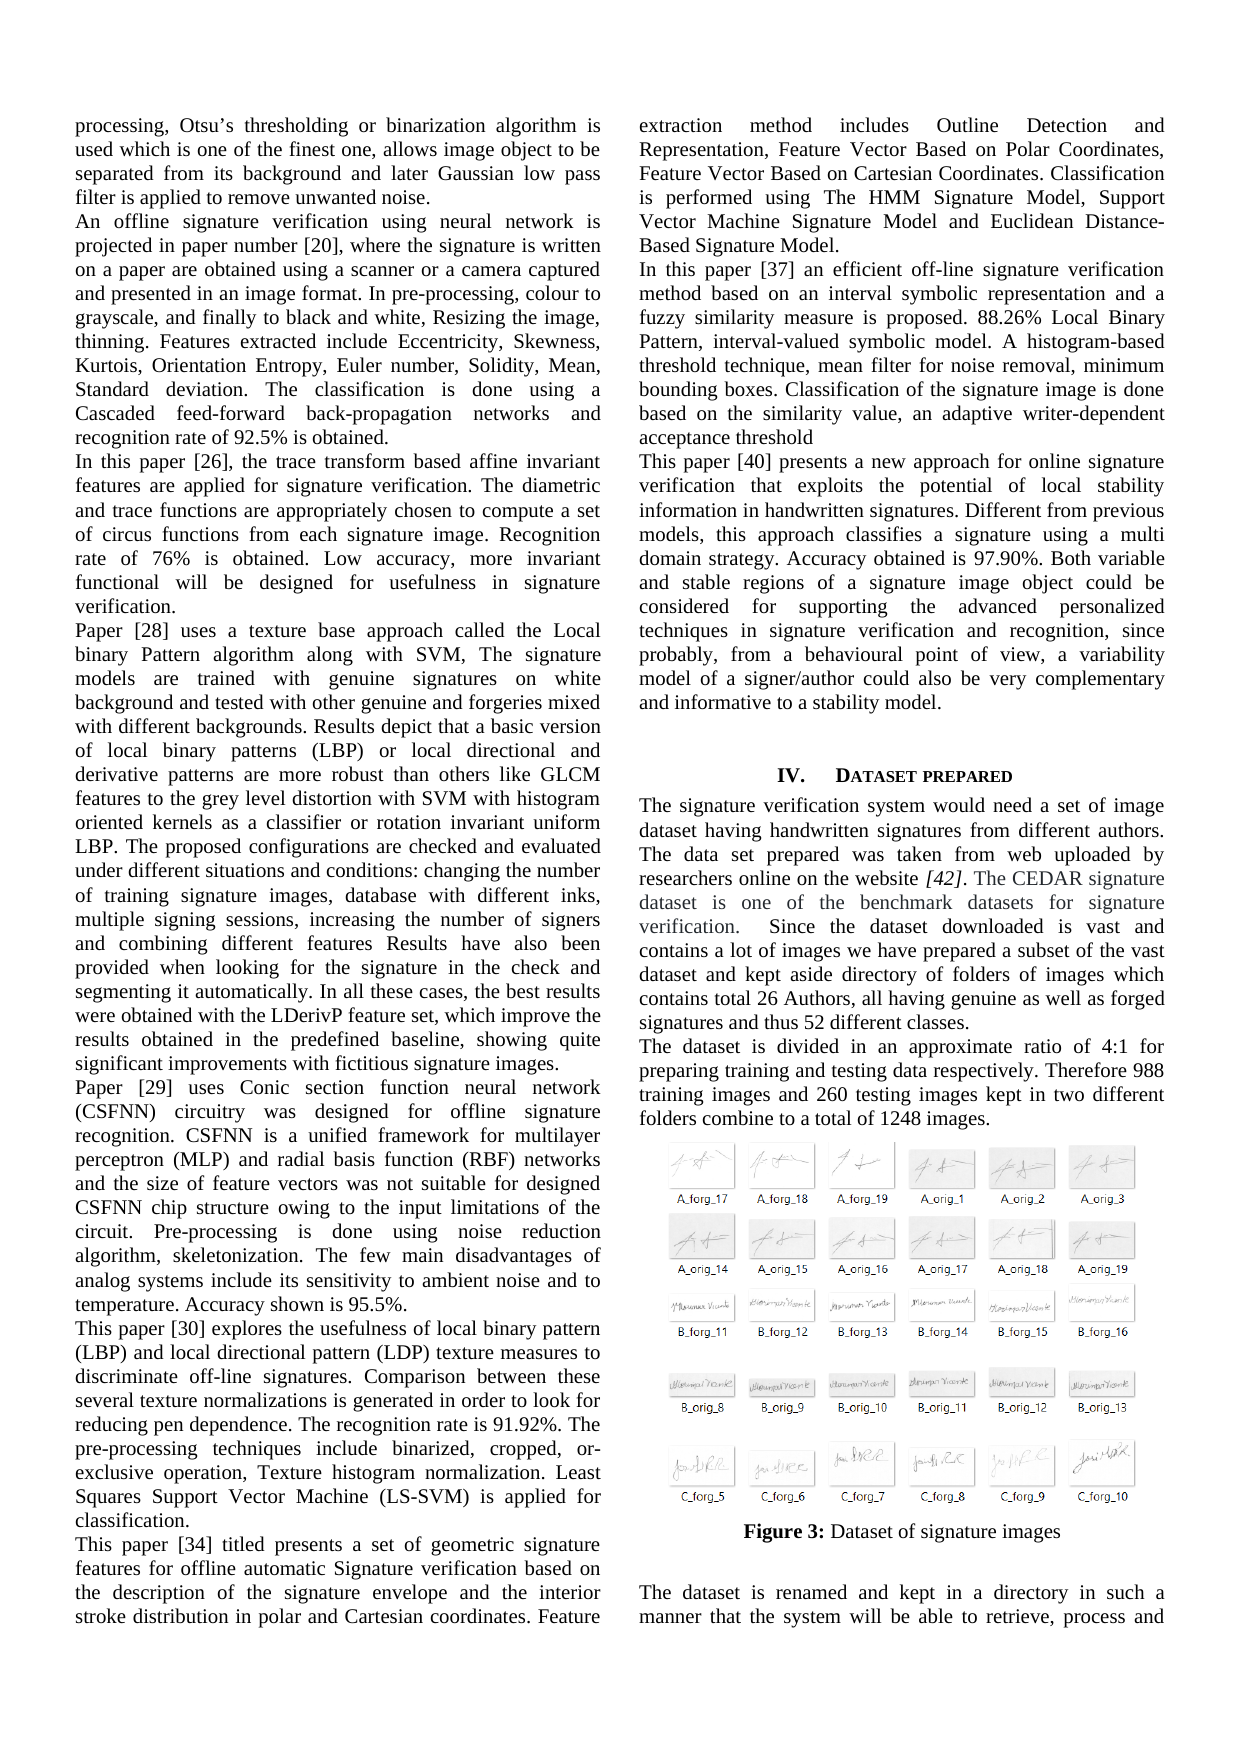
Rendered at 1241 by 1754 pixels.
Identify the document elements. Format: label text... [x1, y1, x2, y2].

text Paper [29] uses Conic section function neural network (CSFNN) circuitry was designed for offline signature recognition. CSFNN is a unified framework for multilayer perceptron (MLP) and radial basis function (RBF) networks and the size of feature vectors was not suitable for designed CSFNN chip structure owing to the input limitations of the circuit. Pre-processing is done using noise reduction algorithm, skeletonization. The few main disadvantages of analog systems include its sensitivity to ambient noise and to temperature. Accuracy shown is 95.5%. [75, 1075, 601, 1316]
text This paper [30] explores the usefulness of local binary pattern (LBP) and local directional pattern (LDP) texture measures to discriminate off-line signatures. Comparison between these several texture normalizations is generated in order to look for reducing pen dependence. The recognition rate is 91.92%. The pre-processing techniques include binarized, cropped, or-exclusive operation, Texture histogram normalization. Least Squares Support Vector Machine (LS-SVM) is applied for classification. [75, 1316, 601, 1532]
text Paper [28] uses a texture base approach called the Local binary Pattern algorithm along with SVM, The signature models are trained with genuine signatures on white background and tested with other genuine and forgeries mixed with different backgrounds. Results depict that a basic version of local binary patterns (LBP) or local directional and derivative patterns are more robust than others like GLCM features to the grey level distortion with SVM with histogram oriented kernels as a classifier or rotation invariant uniform LBP. The proposed configurations are checked and evaluated under different situations and conditions: changing the number of training signature images, database with different inks, multiple signing sessions, increasing the number of signers and combining different features Results have also been provided when looking for the signature in the check and segmenting it automatically. In all these cases, the best results were obtained with the LDerivP feature set, which improve the results obtained in the predefined baseline, showing quite significant improvements with fictitious signature images. [75, 618, 601, 1075]
picture [659, 1142, 1145, 1507]
text The dataset is divided in an approximate ratio of 4:1 for preparing training and testing data respectively. Therefore 988 training images and 260 testing images kept in two different folders combine to a total of 1248 images. [639, 1034, 1165, 1130]
text The signature verification system would need a set of image dataset having handwritten signatures from different authors. The data set prepared was taken from web uploaded by researchers online on the website [42]. The CEDAR signature dataset is one of the benchmark datasets for signature verification. Since the dataset downloaded is vast and contains a lot of images we have prepared a subset of the vast dataset and kept aside directory of folders of images which contains total 26 Authors, all having genuine as well as forged signatures and thus 52 different classes. [639, 914, 1165, 1034]
text In this paper [37] an efficient off-line signature verification method based on an interval symbolic representation and a fuzzy similarity measure is proposed. 88.26% Local Binary Pattern, interval-valued symbolic model. A histogram-based threshold technique, mean filter for noise removal, minimum bounding boxes. Classification of the signature image is done based on the similarity value, an adaptive writer-dependent acceptance threshold [639, 257, 1165, 449]
text This paper [34] titled presents a set of geometric signature features for offline automatic Signature verification based on the description of the signature envelope and the interior stroke distribution in polar and Cartesian coordinates. Feature extraction method includes Outline Detection and Representation, Feature Vector Based on Polar Coordinates, Feature Vector Based on Cartesian Coordinates. Classification is performed using The HMM Signature Model, Support Vector Machine Signature Model and Euclidean Distance-Based Signature Model. [639, 112, 1165, 257]
text In this paper [26], the trace transform based affine invariant features are applied for signature verification. The diametric and trace functions are appropriately chosen to compute a set of circus functions from each signature image. Recognition rate of 76% is obtained. Low accuracy, more invariant functional will be designed for usefulness in signature verification. [75, 449, 601, 618]
text Figure 3: Dataset of signature images [639, 1519, 1165, 1543]
text This paper [34] titled presents a set of geometric signature features for offline automatic Signature verification based on the description of the signature envelope and the interior stroke distribution in polar and Cartesian coordinates. Feature extraction method includes Outline Detection and Representation, Feature Vector Based on Polar Coordinates, Feature Vector Based on Cartesian Coordinates. Classification is performed using The HMM Signature Model, Support Vector Machine Signature Model and Euclidean Distance-Based Signature Model. [75, 1532, 601, 1628]
text The signature verification system would need a set of image dataset having handwritten signatures from different authors. The data set prepared was taken from web uploaded by researchers online on the website [42]. The CEDAR signature dataset is one of the benchmark datasets for signature verification. Since the dataset downloaded is vast and contains a lot of images we have prepared a subset of the vast dataset and kept aside directory of folders of images which contains total 26 Authors, all having genuine as well as forged signatures and thus 52 different classes. [639, 793, 1165, 890]
text This paper [40] presents a new approach for online signature verification that exploits the potential of local stability information in handwritten signatures. Different from previous models, this approach classifies a signature using a multi domain strategy. Accuracy obtained is 97.90%. Both variable and stable regions of a signature image object could be considered for supporting the advanced personalized techniques in signature verification and recognition, since probably, from a behavioural point of view, a variability model of a signer/author could also be very complementary and informative to a stability model. [639, 449, 1165, 714]
subtitle Dataset prepared [639, 763, 1165, 787]
text An offline signature verification using neural network is projected in paper number [20], where the signature is written on a paper are obtained using a scanner or a camera captured and presented in an image format. In pre-processing, colour to grayscale, and finally to black and white, Resizing the image, thinning. Features extracted include Eccentricity, Skewness, Kurtois, Orientation Entropy, Euler number, Solidity, Mean, Standard deviation. The classification is done using a Cascaded feed-forward back-propagation networks and recognition rate of 92.5% is obtained. [75, 209, 601, 449]
